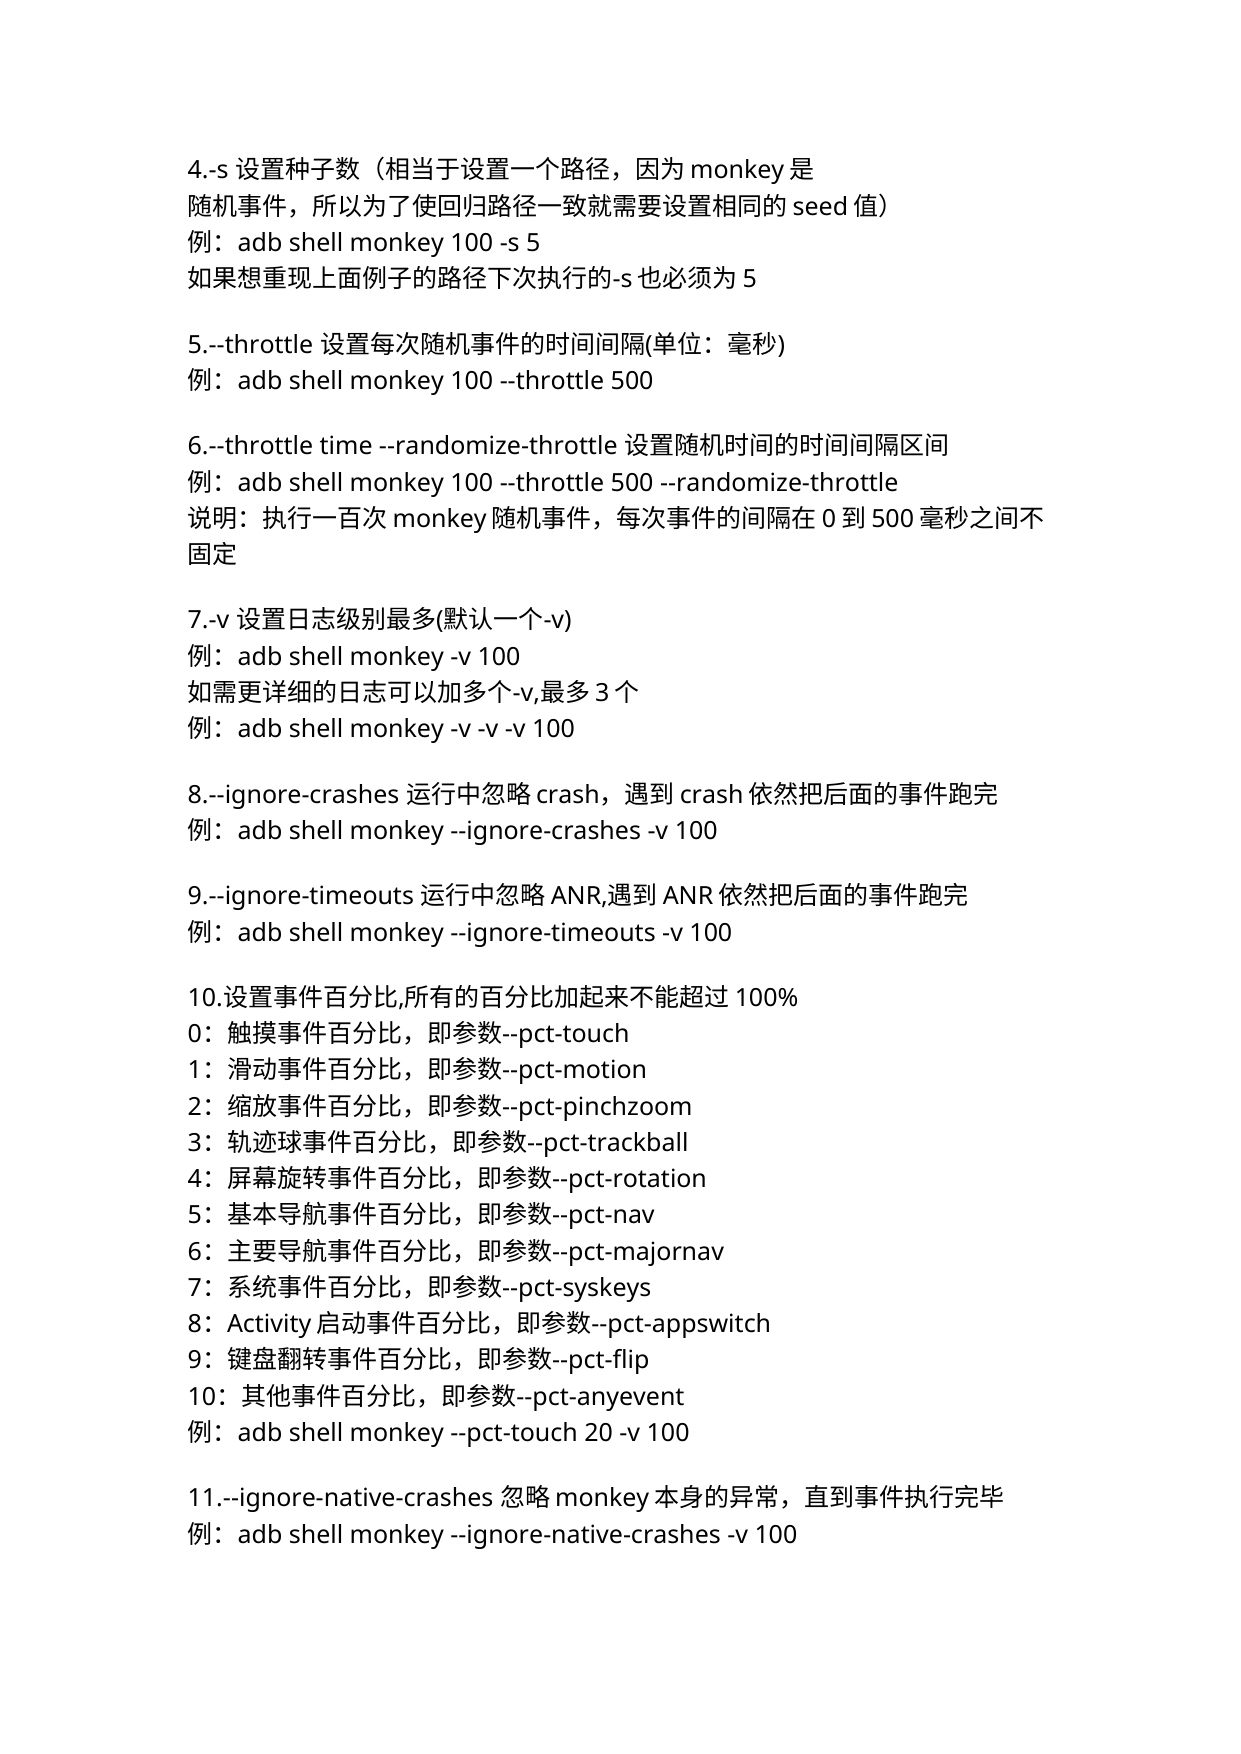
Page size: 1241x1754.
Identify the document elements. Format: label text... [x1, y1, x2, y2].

text 6.--throttle time --randomize-throttle 设置随机时间的时间间隔区间 例：adb shell monkey 100 --throttle 500 --randomize-throttle 说明：执行一百次monkey随机事件，每次事件的间隔在0到500毫秒之间不固定 [187, 426, 1053, 571]
text 7.-v 设置日志级别最多(默认一个-v) 例：adb shell monkey -v 100 如需更详细的日志可以加多个-v,最多3个 例：adb shell monkey -v -v -v 100 [187, 600, 1053, 745]
text 9.--ignore-timeouts 运行中忽略ANR,遇到ANR依然把后面的事件跑完 例：adb shell monkey --ignore-timeouts -v 100 [187, 876, 1053, 948]
text 10.设置事件百分比,所有的百分比加起来不能超过100% 0：触摸事件百分比，即参数--pct-touch 1：滑动事件百分比，即参数--pct-motion 2：缩放事件百分比，即参数--pct-pinchzoom 3：轨迹球事件百分比，即参数--pct-trackball 4：屏幕旋转事件百分比，即参数--pct-rotation 5：基本导航事件百分比，即参数--pct-nav 6：主要导航事件百分比，即参数--pct-majornav 7：系统事件百分比，即参数--pct-syskeys 8：Activity启动事件百分比，即参数--pct-appswitch 9：键盘翻转事件百分比，即参数--pct-flip 10：其他事件百分比，即参数--pct-anyevent 例：adb shell monkey --pct-touch 20 -v 100 [187, 977, 1053, 1449]
text 4.-s 设置种子数（相当于设置一个路径，因为monkey是 随机事件，所以为了使回归路径一致就需要设置相同的seed值） 例：adb shell monkey 100 -s 5 如果想重现上面例子的路径下次执行的-s也必须为5 [187, 150, 1053, 295]
text 5.--throttle 设置每次随机事件的时间间隔(单位：毫秒) 例：adb shell monkey 100 --throttle 500 [187, 324, 1053, 397]
text 11.--ignore-native-crashes 忽略monkey本身的异常，直到事件执行完毕 例：adb shell monkey --ignore-native-crashes -v 100 [187, 1478, 1053, 1550]
text 8.--ignore-crashes 运行中忽略crash，遇到crash依然把后面的事件跑完 例：adb shell monkey --ignore-crashes -v 100 [187, 774, 1053, 847]
